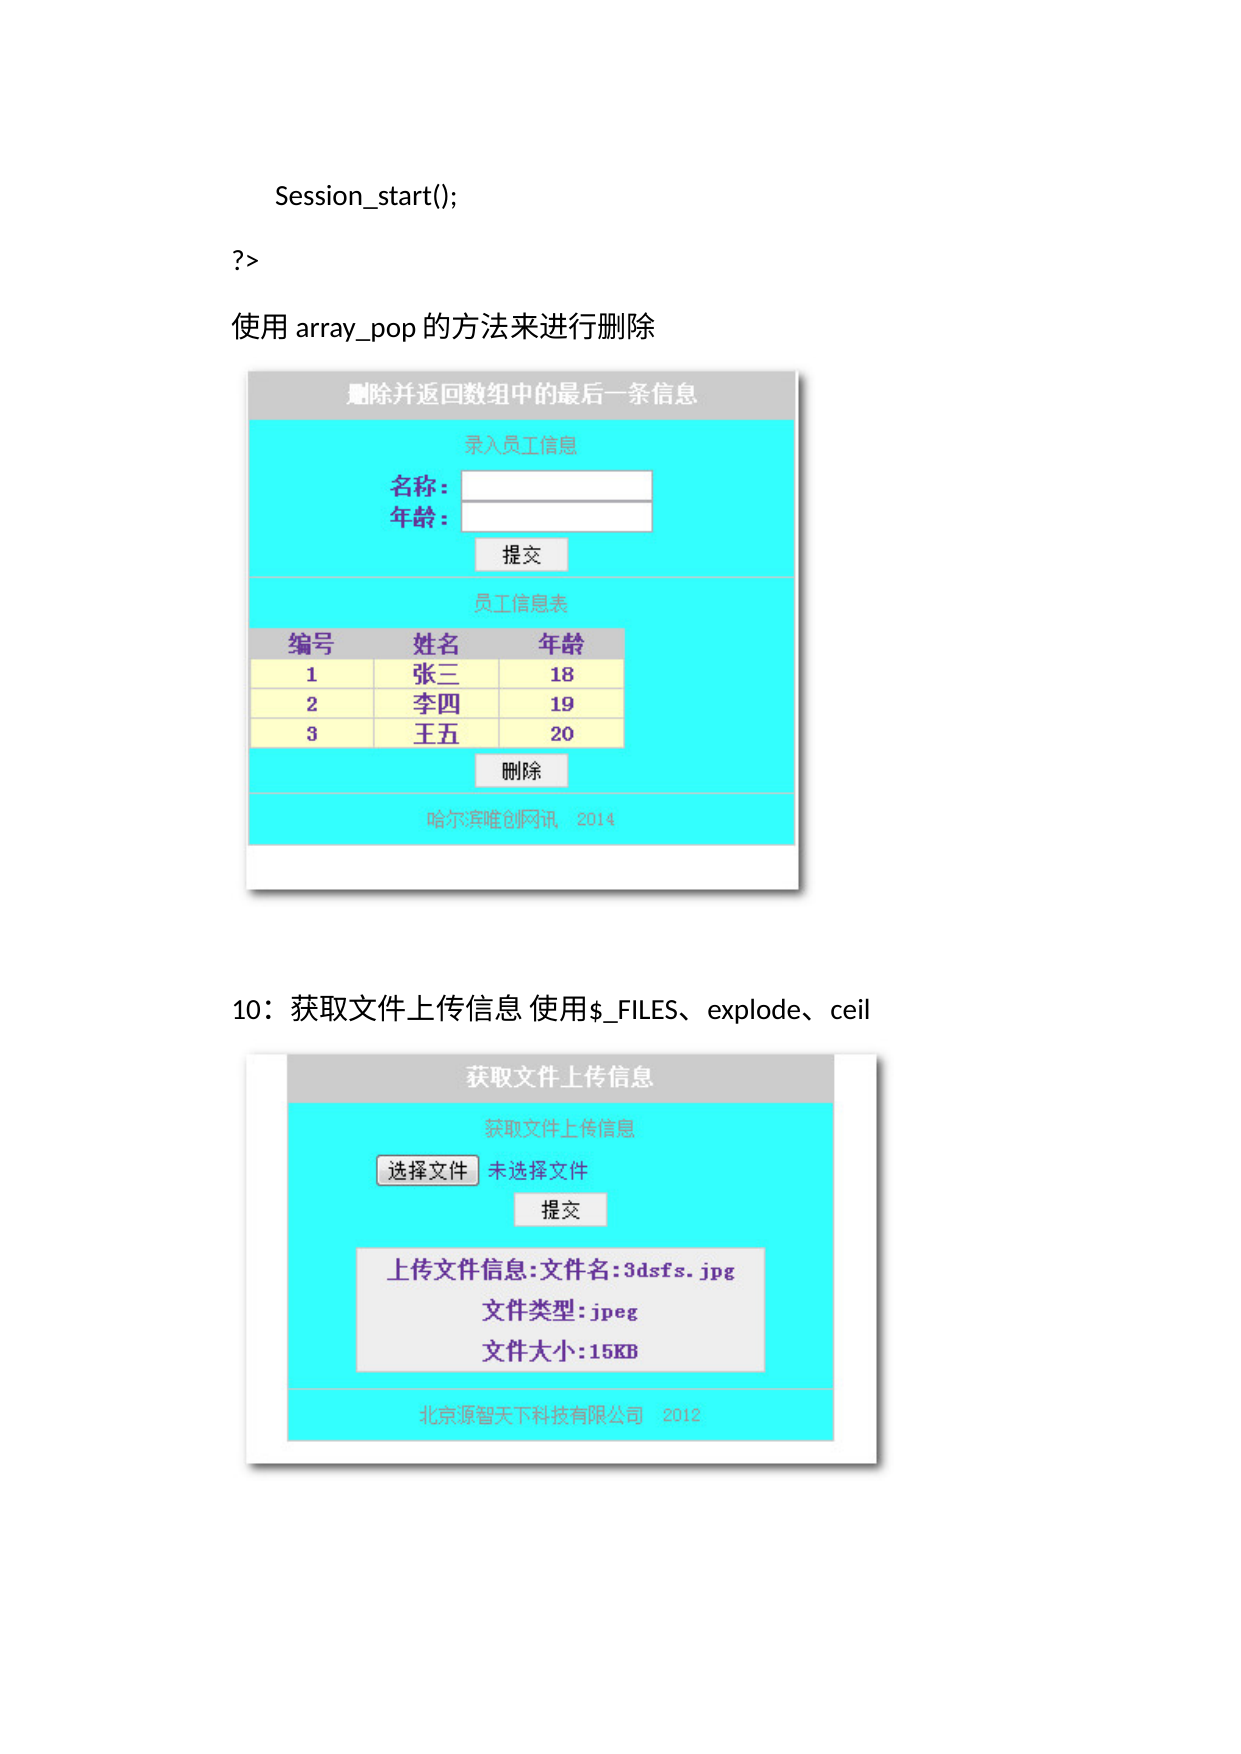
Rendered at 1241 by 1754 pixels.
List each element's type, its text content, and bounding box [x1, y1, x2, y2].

text ?> [231, 227, 1053, 292]
picture [231, 357, 816, 907]
text Session_start(); [231, 162, 1053, 227]
text 10：获取文件上传信息 使用$_FILES、explode、ceil [231, 974, 1053, 1039]
text 使用array_pop的方法来进行删除 [231, 292, 1053, 357]
picture [231, 1039, 894, 1481]
